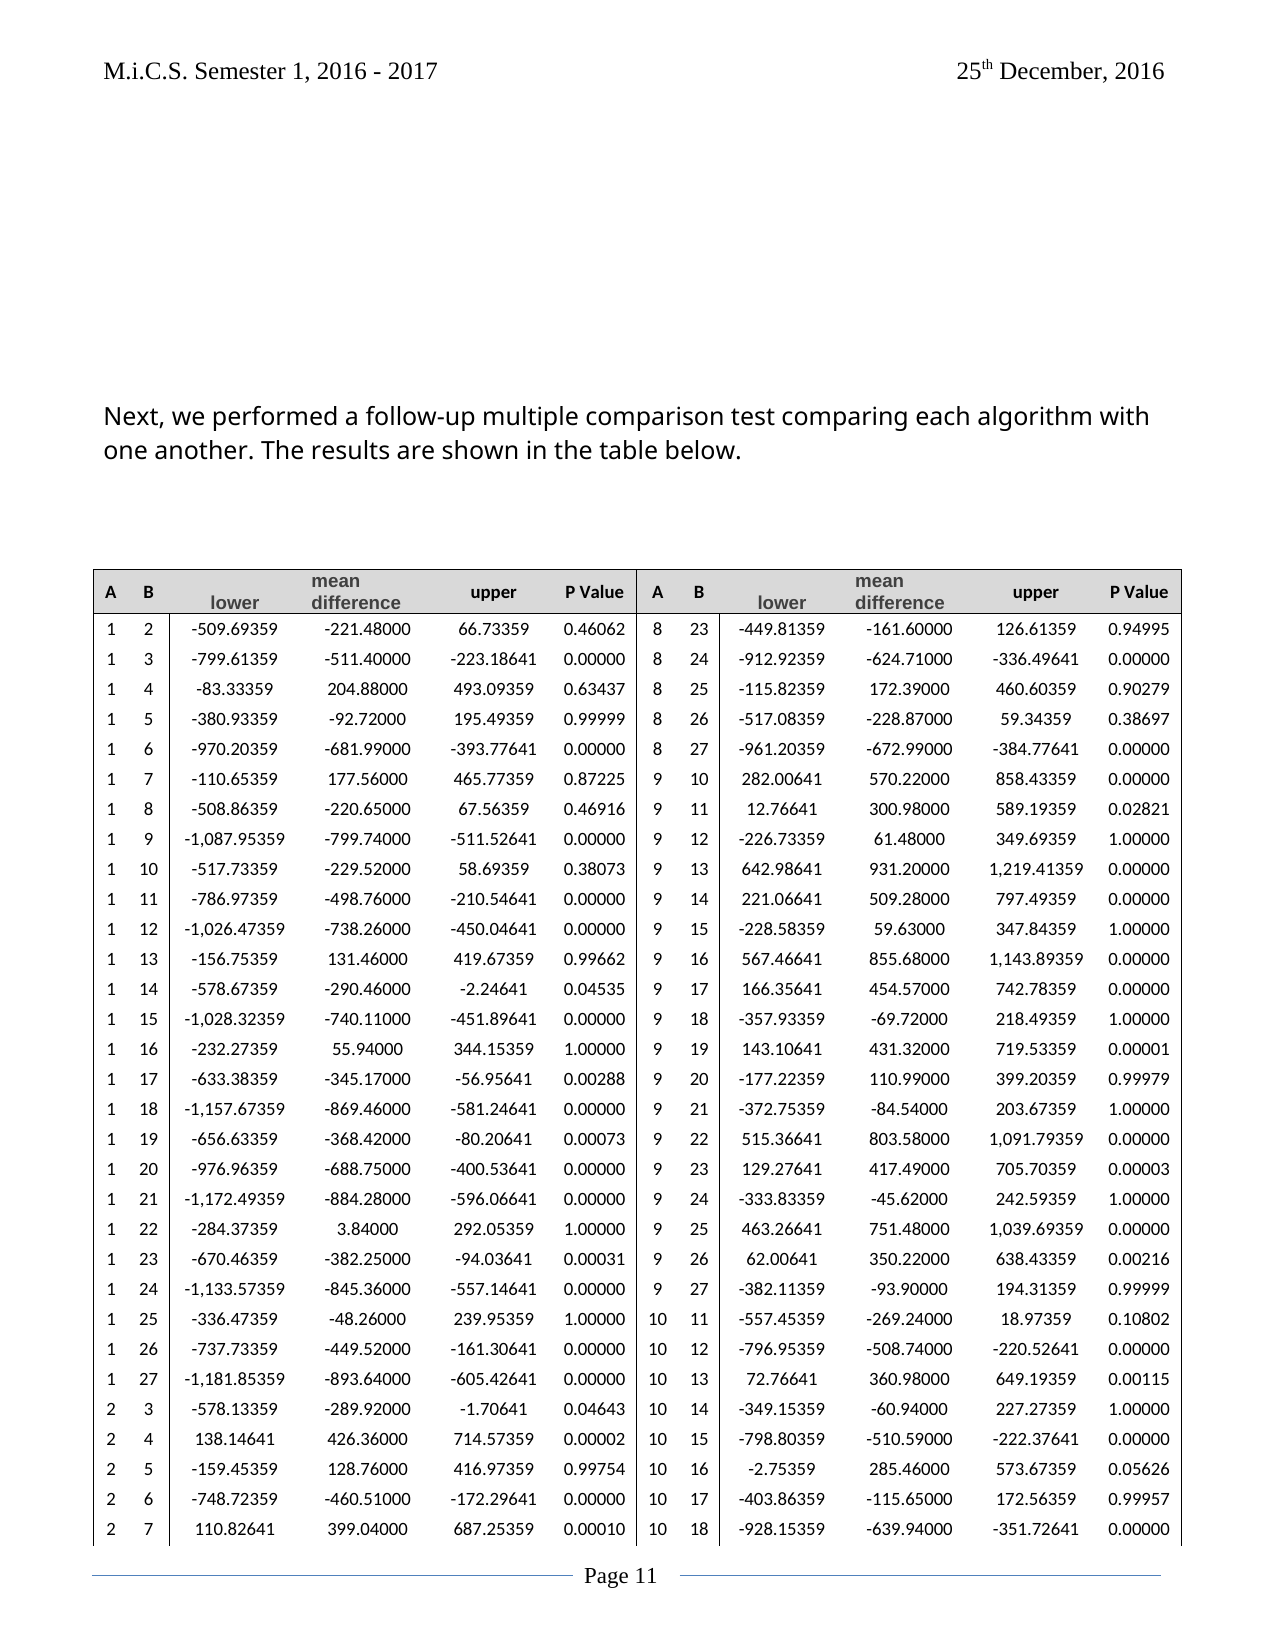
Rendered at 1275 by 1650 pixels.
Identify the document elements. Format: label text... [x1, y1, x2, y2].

table_cell 9 [637, 883, 678, 913]
table_cell -557.14641 [435, 1273, 552, 1303]
table_cell 1 [94, 1213, 128, 1243]
table_cell -633.38359 [170, 1063, 300, 1093]
table_cell 1 [94, 1033, 128, 1063]
table_cell 0.46916 [552, 793, 636, 823]
table_cell 13 [128, 943, 169, 973]
table_cell -45.62000 [844, 1183, 975, 1213]
table_header lower [169, 570, 300, 613]
table_cell 292.05359 [435, 1213, 552, 1243]
table_cell 0.00073 [552, 1123, 636, 1153]
table_cell -1,087.95359 [170, 823, 300, 853]
table_cell -1.70641 [435, 1393, 552, 1423]
table_cell -869.46000 [300, 1093, 435, 1123]
table_cell 803.58000 [844, 1123, 975, 1153]
table_cell -798.80359 [720, 1423, 844, 1453]
table_cell 0.10802 [1097, 1303, 1181, 1333]
table_cell -336.49641 [975, 643, 1097, 673]
table_cell -403.86359 [720, 1483, 844, 1513]
table_cell 20 [128, 1153, 169, 1183]
table_cell 4 [128, 1423, 169, 1453]
table_cell -672.99000 [844, 733, 975, 763]
table_cell 1 [94, 1303, 128, 1333]
table_cell -92.72000 [300, 703, 435, 733]
table_cell 0.99999 [552, 703, 636, 733]
table_cell 1.00000 [552, 1303, 636, 1333]
table_cell 16 [678, 1453, 719, 1483]
table_cell 0.00003 [1097, 1153, 1181, 1183]
table_cell 1.00000 [1097, 1003, 1181, 1033]
table_cell 4 [128, 673, 169, 703]
table_cell -688.75000 [300, 1153, 435, 1183]
table_cell -290.46000 [300, 973, 435, 1003]
table_cell 9 [637, 763, 678, 793]
table_cell 0.00000 [552, 1093, 636, 1123]
table_cell 0.04643 [552, 1393, 636, 1423]
table_cell 1.00000 [552, 1033, 636, 1063]
table_cell 8 [637, 673, 678, 703]
table_cell 8 [637, 643, 678, 673]
table_cell 13 [678, 853, 719, 883]
table_cell 17 [128, 1063, 169, 1093]
table_cell -1,133.57359 [170, 1273, 300, 1303]
table_cell 9 [637, 1273, 678, 1303]
table_cell -1,172.49359 [170, 1183, 300, 1213]
table_cell 18.97359 [975, 1303, 1097, 1333]
table_cell 166.35641 [720, 973, 844, 1003]
table_cell 300.98000 [844, 793, 975, 823]
table_cell -893.64000 [300, 1363, 435, 1393]
table_cell 0.00000 [1097, 973, 1181, 1003]
table_cell 573.67359 [975, 1453, 1097, 1483]
table_cell -223.18641 [435, 643, 552, 673]
table_cell 23 [128, 1243, 169, 1273]
table_header mean difference [300, 570, 435, 613]
table_cell 0.99754 [552, 1453, 636, 1483]
table_cell -511.52641 [435, 823, 552, 853]
table_cell -1,181.85359 [170, 1363, 300, 1393]
table_cell 26 [128, 1333, 169, 1363]
table_cell -372.75359 [720, 1093, 844, 1123]
table_cell 9 [637, 823, 678, 853]
table_cell 0.90279 [1097, 673, 1181, 703]
table_cell -737.73359 [170, 1333, 300, 1363]
table_cell 0.04535 [552, 973, 636, 1003]
table_cell 62.00641 [720, 1243, 844, 1273]
table_cell 1 [94, 1093, 128, 1123]
table_cell 67.56359 [435, 793, 552, 823]
table_cell 454.57000 [844, 973, 975, 1003]
table_cell -382.11359 [720, 1273, 844, 1303]
table_cell 204.88000 [300, 673, 435, 703]
table_cell 0.00000 [552, 1273, 636, 1303]
table_cell 15 [678, 913, 719, 943]
table_cell 2 [128, 614, 169, 643]
table_cell 0.00000 [1097, 733, 1181, 763]
table_cell 10 [637, 1423, 678, 1453]
table_cell 0.00000 [552, 1003, 636, 1033]
table_cell -336.47359 [170, 1303, 300, 1333]
table_cell 16 [678, 943, 719, 973]
table_cell 855.68000 [844, 943, 975, 973]
table_cell 1 [94, 673, 128, 703]
table_cell 0.00001 [1097, 1033, 1181, 1063]
table_cell 0.00000 [1097, 1123, 1181, 1153]
table_cell 23 [678, 1153, 719, 1183]
table_cell 18 [128, 1093, 169, 1123]
table_cell -384.77641 [975, 733, 1097, 763]
table_cell -656.63359 [170, 1123, 300, 1153]
table_cell 570.22000 [844, 763, 975, 793]
table_cell 1 [94, 1123, 128, 1153]
table_header mean difference [844, 570, 975, 613]
table_cell 15 [128, 1003, 169, 1033]
table_cell 0.00002 [552, 1423, 636, 1453]
table_cell 742.78359 [975, 973, 1097, 1003]
table_cell 1.00000 [1097, 823, 1181, 853]
table_cell -845.36000 [300, 1273, 435, 1303]
table_cell 59.63000 [844, 913, 975, 943]
table_cell 1 [94, 1363, 128, 1393]
table_cell 110.99000 [844, 1063, 975, 1093]
table_cell 1 [94, 943, 128, 973]
table_cell 143.10641 [720, 1033, 844, 1063]
table_header A [94, 570, 128, 613]
table_cell 10 [637, 1453, 678, 1483]
table_cell 350.22000 [844, 1243, 975, 1273]
table_cell -928.15359 [720, 1513, 844, 1543]
table_cell 719.53359 [975, 1033, 1097, 1063]
table_cell 13 [678, 1363, 719, 1393]
table_cell 0.46062 [552, 614, 636, 643]
table_cell -508.86359 [170, 793, 300, 823]
table_cell 1 [94, 823, 128, 853]
table_cell 126.61359 [975, 614, 1097, 643]
table_cell -110.65359 [170, 763, 300, 793]
table_cell 0.99999 [1097, 1273, 1181, 1303]
table_cell 1,039.69359 [975, 1213, 1097, 1243]
table_cell 9 [128, 823, 169, 853]
table_cell 0.00031 [552, 1243, 636, 1273]
table_cell 0.02821 [1097, 793, 1181, 823]
table_cell -2.24641 [435, 973, 552, 1003]
table_cell 431.32000 [844, 1033, 975, 1063]
table_cell 110.82641 [170, 1513, 300, 1543]
table_cell 21 [128, 1183, 169, 1213]
table_cell 0.00000 [1097, 1333, 1181, 1363]
table_cell 0.38697 [1097, 703, 1181, 733]
table_cell -232.27359 [170, 1033, 300, 1063]
table_cell 2 [94, 1513, 128, 1543]
table_cell 1,219.41359 [975, 853, 1097, 883]
table_cell 128.76000 [300, 1453, 435, 1483]
table_cell -786.97359 [170, 883, 300, 913]
table_cell -970.20359 [170, 733, 300, 763]
table_cell 344.15359 [435, 1033, 552, 1063]
table_cell -115.65000 [844, 1483, 975, 1513]
table_cell 9 [637, 943, 678, 973]
table_cell -161.30641 [435, 1333, 552, 1363]
table_cell 426.36000 [300, 1423, 435, 1453]
table_cell 12 [128, 913, 169, 943]
table_cell 9 [637, 853, 678, 883]
table_cell 0.00000 [1097, 943, 1181, 973]
table_cell 0.00000 [552, 1483, 636, 1513]
table_cell 17 [678, 1483, 719, 1513]
table_cell -220.52641 [975, 1333, 1097, 1363]
table_cell 9 [637, 1033, 678, 1063]
table_cell 25 [128, 1303, 169, 1333]
table_cell 0.00000 [552, 733, 636, 763]
table_header lower [720, 570, 844, 613]
table_cell 751.48000 [844, 1213, 975, 1243]
table_cell -60.94000 [844, 1393, 975, 1423]
table_cell 22 [678, 1123, 719, 1153]
table_cell 285.46000 [844, 1453, 975, 1483]
table_cell 24 [128, 1273, 169, 1303]
table_cell -1,157.67359 [170, 1093, 300, 1123]
table_header P Value [1097, 570, 1181, 613]
table_cell 10 [637, 1363, 678, 1393]
table_cell -799.61359 [170, 643, 300, 673]
table_cell -912.92359 [720, 643, 844, 673]
table_cell 493.09359 [435, 673, 552, 703]
table_cell 0.05626 [1097, 1453, 1181, 1483]
table_cell -289.92000 [300, 1393, 435, 1423]
table_cell 177.56000 [300, 763, 435, 793]
table_cell 10 [128, 853, 169, 883]
table_cell 417.49000 [844, 1153, 975, 1183]
table_cell -670.46359 [170, 1243, 300, 1273]
table_cell 0.00000 [1097, 1513, 1181, 1543]
table_cell 3.84000 [300, 1213, 435, 1243]
table_header B [678, 570, 720, 613]
table_cell 0.00000 [552, 643, 636, 673]
table_cell 931.20000 [844, 853, 975, 883]
table_cell 3 [128, 643, 169, 673]
table_cell 1.00000 [1097, 1183, 1181, 1213]
table_cell -83.33359 [170, 673, 300, 703]
table_cell 0.00000 [1097, 643, 1181, 673]
table_cell 10 [678, 763, 719, 793]
table_cell 8 [637, 703, 678, 733]
table_cell 0.99957 [1097, 1483, 1181, 1513]
table_cell 9 [637, 1153, 678, 1183]
table_cell 242.59359 [975, 1183, 1097, 1213]
table_cell 10 [637, 1333, 678, 1363]
table_header upper [435, 570, 552, 613]
table_cell 0.00000 [1097, 853, 1181, 883]
table_cell 25 [678, 673, 719, 703]
table_cell -510.59000 [844, 1423, 975, 1453]
table_cell -177.22359 [720, 1063, 844, 1093]
table_cell 22 [128, 1213, 169, 1243]
table_cell 26 [678, 703, 719, 733]
table_cell 2 [94, 1483, 128, 1513]
table_cell 1,091.79359 [975, 1123, 1097, 1153]
table_cell 1 [94, 703, 128, 733]
table_cell 12 [678, 1333, 719, 1363]
table_cell 26 [678, 1243, 719, 1273]
table_cell -357.93359 [720, 1003, 844, 1033]
table_cell 567.46641 [720, 943, 844, 973]
table_cell -681.99000 [300, 733, 435, 763]
table_cell 138.14641 [170, 1423, 300, 1453]
table_cell -382.25000 [300, 1243, 435, 1273]
table_cell 9 [637, 1093, 678, 1123]
table_cell 221.06641 [720, 883, 844, 913]
table_cell 27 [678, 1273, 719, 1303]
table_cell 399.04000 [300, 1513, 435, 1543]
table_cell 515.36641 [720, 1123, 844, 1153]
table_cell -738.26000 [300, 913, 435, 943]
table_cell 9 [637, 1243, 678, 1273]
table_cell -333.83359 [720, 1183, 844, 1213]
table_cell 1 [94, 1243, 128, 1273]
table_cell -400.53641 [435, 1153, 552, 1183]
table_cell 0.00010 [552, 1513, 636, 1543]
table_cell 419.67359 [435, 943, 552, 973]
table_cell -161.60000 [844, 614, 975, 643]
table_cell 18 [678, 1003, 719, 1033]
table_cell 0.00000 [552, 1333, 636, 1363]
table_cell 1 [94, 614, 128, 643]
table_cell -94.03641 [435, 1243, 552, 1273]
table_cell -509.69359 [170, 614, 300, 643]
table_cell 72.76641 [720, 1363, 844, 1393]
table_cell 19 [128, 1123, 169, 1153]
table_cell -229.52000 [300, 853, 435, 883]
table_cell 61.48000 [844, 823, 975, 853]
table_cell 0.00000 [552, 1153, 636, 1183]
table_cell 7 [128, 1513, 169, 1543]
table_cell 227.27359 [975, 1393, 1097, 1423]
table_cell -220.65000 [300, 793, 435, 823]
table_cell 1 [94, 1333, 128, 1363]
table_cell 509.28000 [844, 883, 975, 913]
table_cell 9 [637, 1063, 678, 1093]
table_cell 9 [637, 1213, 678, 1243]
table_cell 349.69359 [975, 823, 1097, 853]
table_cell 642.98641 [720, 853, 844, 883]
table_cell -210.54641 [435, 883, 552, 913]
table_cell 14 [678, 883, 719, 913]
table_cell -796.95359 [720, 1333, 844, 1363]
table_cell 1.00000 [1097, 1393, 1181, 1423]
table_cell 0.00000 [1097, 763, 1181, 793]
table_cell -884.28000 [300, 1183, 435, 1213]
table_cell 1 [94, 913, 128, 943]
table_cell 27 [678, 733, 719, 763]
table_cell 638.43359 [975, 1243, 1097, 1273]
table_cell 589.19359 [975, 793, 1097, 823]
table_cell -351.72641 [975, 1513, 1097, 1543]
table_header upper [975, 570, 1097, 613]
table_cell -740.11000 [300, 1003, 435, 1033]
table_cell -624.71000 [844, 643, 975, 673]
table_cell 11 [678, 1303, 719, 1333]
table_cell 9 [637, 913, 678, 943]
table_cell 129.27641 [720, 1153, 844, 1183]
table_cell 347.84359 [975, 913, 1097, 943]
table_cell -228.58359 [720, 913, 844, 943]
table_cell -56.95641 [435, 1063, 552, 1093]
table_cell 1,143.89359 [975, 943, 1097, 973]
table_cell 1 [94, 643, 128, 673]
table_cell 649.19359 [975, 1363, 1097, 1393]
table_cell -976.96359 [170, 1153, 300, 1183]
table_cell 18 [678, 1513, 719, 1543]
table_cell 0.63437 [552, 673, 636, 703]
table_cell 10 [637, 1513, 678, 1543]
table_cell 1 [94, 973, 128, 1003]
table_cell 399.20359 [975, 1063, 1097, 1093]
table_cell -2.75359 [720, 1453, 844, 1483]
table_cell 0.00115 [1097, 1363, 1181, 1393]
table_cell 465.77359 [435, 763, 552, 793]
table_cell 239.95359 [435, 1303, 552, 1333]
table_cell -380.93359 [170, 703, 300, 733]
table_cell -115.82359 [720, 673, 844, 703]
table_cell -1,026.47359 [170, 913, 300, 943]
table_cell 10 [637, 1483, 678, 1513]
table_cell 11 [678, 793, 719, 823]
table_cell -80.20641 [435, 1123, 552, 1153]
table_cell 0.00000 [552, 1363, 636, 1393]
table_cell 8 [637, 733, 678, 763]
table_cell 0.38073 [552, 853, 636, 883]
table_cell 2 [94, 1393, 128, 1423]
table_cell 172.56359 [975, 1483, 1097, 1513]
table_cell 6 [128, 733, 169, 763]
table_cell 12 [678, 823, 719, 853]
table_cell 16 [128, 1033, 169, 1063]
table_cell 0.00000 [552, 823, 636, 853]
table_cell 27 [128, 1363, 169, 1393]
table_cell 9 [637, 793, 678, 823]
table_cell -799.74000 [300, 823, 435, 853]
table_cell -517.08359 [720, 703, 844, 733]
table_cell -226.73359 [720, 823, 844, 853]
table_cell -451.89641 [435, 1003, 552, 1033]
table_cell -605.42641 [435, 1363, 552, 1393]
table_cell 14 [678, 1393, 719, 1423]
table_cell -1,028.32359 [170, 1003, 300, 1033]
table_cell 19 [678, 1033, 719, 1063]
table_cell 1 [94, 853, 128, 883]
table_cell -961.20359 [720, 733, 844, 763]
table_cell -450.04641 [435, 913, 552, 943]
table_cell 131.46000 [300, 943, 435, 973]
table_cell -748.72359 [170, 1483, 300, 1513]
table_cell 7 [128, 763, 169, 793]
table_cell 1.00000 [1097, 913, 1181, 943]
table_cell -156.75359 [170, 943, 300, 973]
table_cell 172.39000 [844, 673, 975, 703]
table_cell 9 [637, 1123, 678, 1153]
table_cell 1.00000 [1097, 1093, 1181, 1123]
table_cell 687.25359 [435, 1513, 552, 1543]
table_cell 1 [94, 763, 128, 793]
table_cell 0.99979 [1097, 1063, 1181, 1093]
table_cell 59.34359 [975, 703, 1097, 733]
table_cell -557.45359 [720, 1303, 844, 1333]
table_cell 9 [637, 973, 678, 1003]
table_cell 5 [128, 1453, 169, 1483]
table_cell 0.99662 [552, 943, 636, 973]
table_cell 1 [94, 733, 128, 763]
table_cell 23 [678, 614, 719, 643]
table_cell 58.69359 [435, 853, 552, 883]
table_cell 8 [128, 793, 169, 823]
table_cell 714.57359 [435, 1423, 552, 1453]
table_header P Value [552, 570, 636, 613]
table_cell 460.60359 [975, 673, 1097, 703]
table_cell 1 [94, 1183, 128, 1213]
table_cell 797.49359 [975, 883, 1097, 913]
table_header A [637, 570, 678, 613]
table_cell -159.45359 [170, 1453, 300, 1483]
table_cell -222.37641 [975, 1423, 1097, 1453]
table_cell 194.31359 [975, 1273, 1097, 1303]
table_cell -84.54000 [844, 1093, 975, 1123]
table_cell 0.00000 [552, 1183, 636, 1213]
table_cell 0.00000 [1097, 1213, 1181, 1243]
table_cell 14 [128, 973, 169, 1003]
table_cell 9 [637, 1183, 678, 1213]
table_cell -578.13359 [170, 1393, 300, 1423]
table_cell 25 [678, 1213, 719, 1243]
table_header B [128, 570, 169, 613]
table_cell 1 [94, 1063, 128, 1093]
table_cell 0.94995 [1097, 614, 1181, 643]
table_cell -345.17000 [300, 1063, 435, 1093]
table_cell 5 [128, 703, 169, 733]
table_cell 55.94000 [300, 1033, 435, 1063]
table_cell -596.06641 [435, 1183, 552, 1213]
table_cell 1.00000 [552, 1213, 636, 1243]
table_cell 2 [94, 1453, 128, 1483]
table_cell -69.72000 [844, 1003, 975, 1033]
table_cell 218.49359 [975, 1003, 1097, 1033]
table_cell -508.74000 [844, 1333, 975, 1363]
table_cell 12.76641 [720, 793, 844, 823]
table_cell -498.76000 [300, 883, 435, 913]
table_cell -460.51000 [300, 1483, 435, 1513]
table_cell -368.42000 [300, 1123, 435, 1153]
table_cell 9 [637, 1003, 678, 1033]
table_cell 0.87225 [552, 763, 636, 793]
table_cell -172.29641 [435, 1483, 552, 1513]
table_cell -581.24641 [435, 1093, 552, 1123]
table_cell 8 [637, 614, 678, 643]
table_cell 203.67359 [975, 1093, 1097, 1123]
table_cell 21 [678, 1093, 719, 1123]
table_cell 416.97359 [435, 1453, 552, 1483]
table_cell 2 [94, 1423, 128, 1453]
text Next, we performed a follow-up multiple comparison test comparing each algorithm with one another. The results are shown in the table below. [103, 399, 1172, 467]
table_cell -284.37359 [170, 1213, 300, 1243]
table_cell 282.00641 [720, 763, 844, 793]
table_cell 195.49359 [435, 703, 552, 733]
table_cell 1 [94, 1003, 128, 1033]
table_cell -48.26000 [300, 1303, 435, 1333]
table_cell 360.98000 [844, 1363, 975, 1393]
table_cell -221.48000 [300, 614, 435, 643]
table_cell 10 [637, 1303, 678, 1333]
table_cell 0.00216 [1097, 1243, 1181, 1273]
table_cell 20 [678, 1063, 719, 1093]
table_cell -269.24000 [844, 1303, 975, 1333]
table_cell -93.90000 [844, 1273, 975, 1303]
table_cell 0.00000 [552, 883, 636, 913]
table_cell -349.15359 [720, 1393, 844, 1423]
table_cell 0.00000 [552, 913, 636, 943]
table_cell 1 [94, 883, 128, 913]
table_cell -639.94000 [844, 1513, 975, 1543]
table_cell 0.00288 [552, 1063, 636, 1093]
table_cell 24 [678, 1183, 719, 1213]
table_cell 0.00000 [1097, 883, 1181, 913]
table_cell 15 [678, 1423, 719, 1453]
table_cell -578.67359 [170, 973, 300, 1003]
table_cell 66.73359 [435, 614, 552, 643]
table_cell 1 [94, 793, 128, 823]
table_cell -517.73359 [170, 853, 300, 883]
table_cell 24 [678, 643, 719, 673]
table_cell 705.70359 [975, 1153, 1097, 1183]
table_cell 10 [637, 1393, 678, 1423]
table_cell -449.81359 [720, 614, 844, 643]
table_cell 1 [94, 1153, 128, 1183]
table_cell 3 [128, 1393, 169, 1423]
table_cell -511.40000 [300, 643, 435, 673]
table_cell 463.26641 [720, 1213, 844, 1243]
table_cell 1 [94, 1273, 128, 1303]
table_cell 858.43359 [975, 763, 1097, 793]
table_cell 0.00000 [1097, 1423, 1181, 1453]
table_cell 6 [128, 1483, 169, 1513]
table_cell -393.77641 [435, 733, 552, 763]
table_cell -449.52000 [300, 1333, 435, 1363]
table_cell 17 [678, 973, 719, 1003]
table_cell 11 [128, 883, 169, 913]
table_cell -228.87000 [844, 703, 975, 733]
